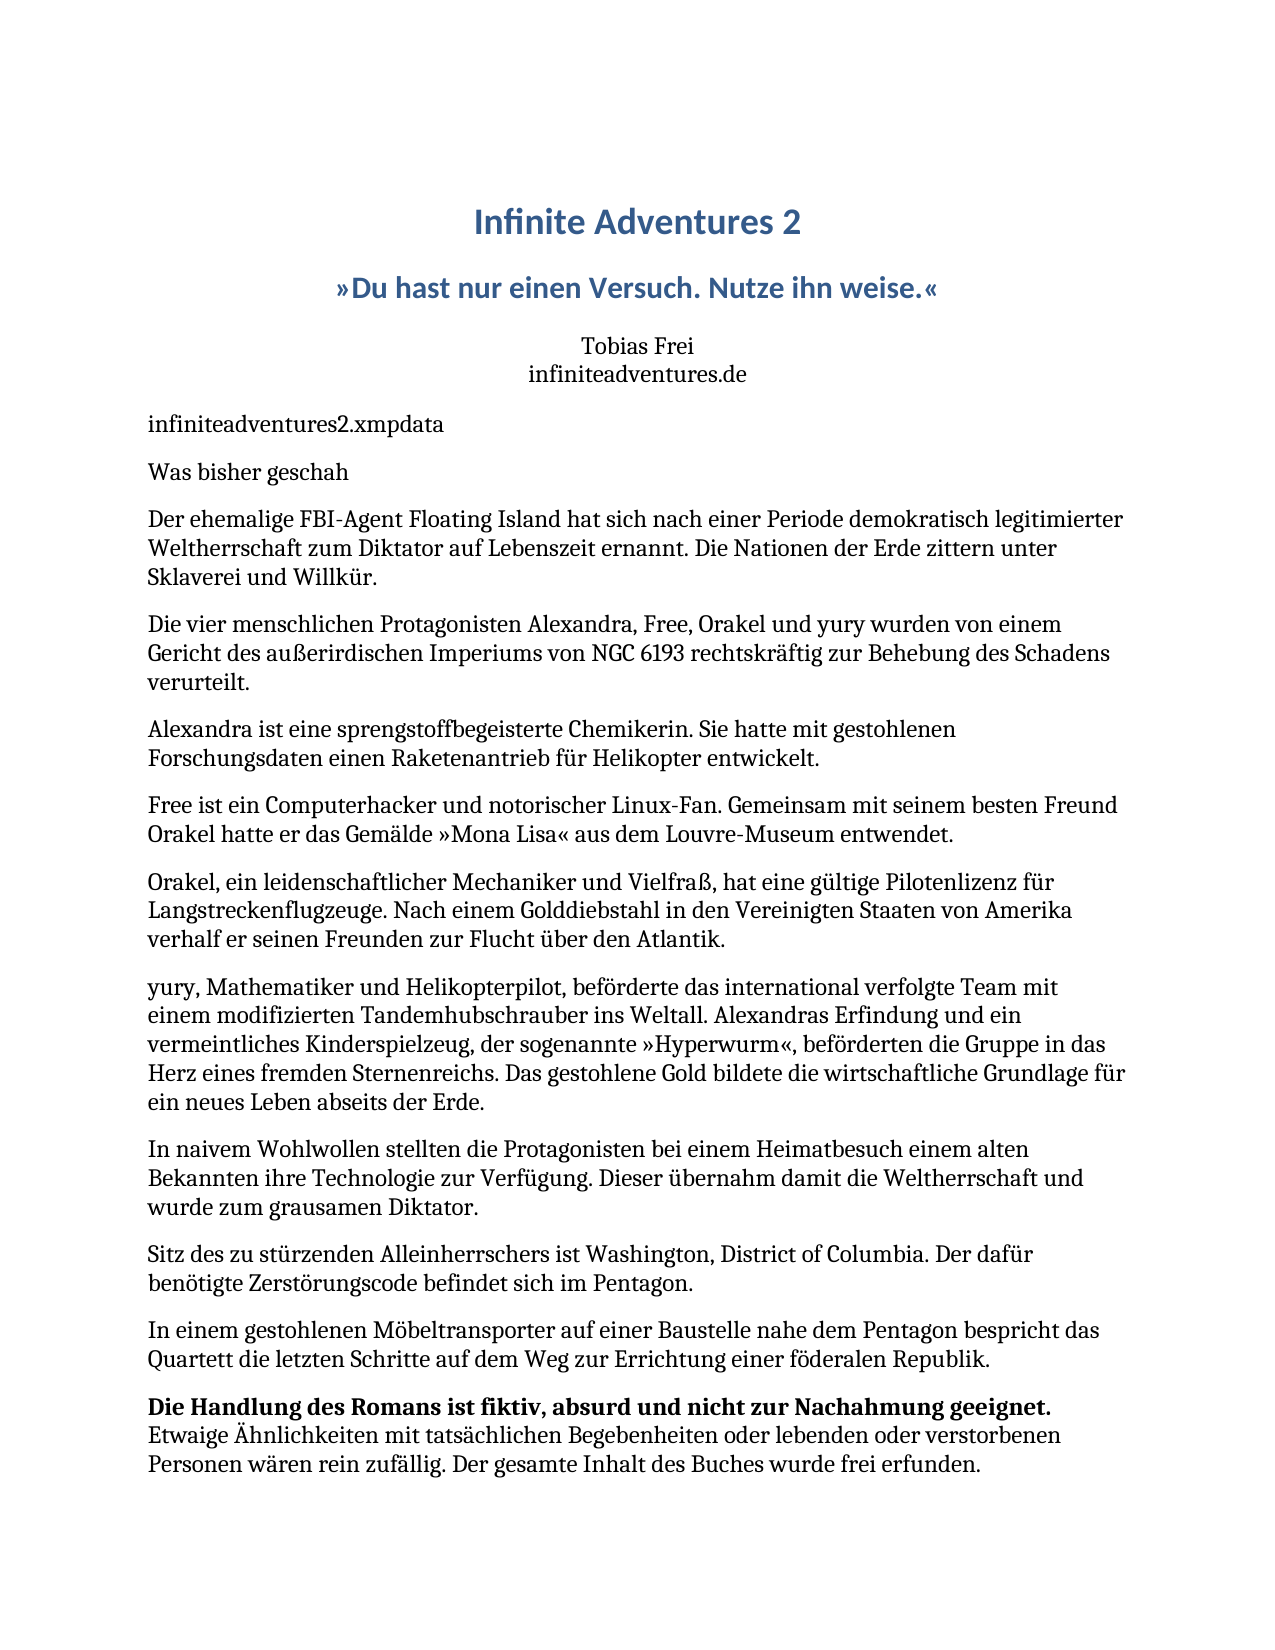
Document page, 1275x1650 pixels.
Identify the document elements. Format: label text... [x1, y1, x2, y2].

subtitle »Du hast nur einen Versuch. Nutze ihn weise.« [148, 268, 1127, 307]
text In einem gestohlenen Möbeltransporter auf einer Baustelle nahe dem Pentagon bespricht das Quartett die letzten Schritte auf dem Weg zur Errichtung einer föderalen Republik. [148, 1316, 1127, 1374]
text Die Handlung des Romans ist fiktiv, absurd und nicht zur Nachahmung geeignet. Etwaige Ähnlichkeiten mit tatsächlichen Begebenheiten oder lebenden oder verstorbenen Personen wären rein zufällig. Der gesamte Inhalt des Buches wurde frei erfunden. [148, 1392, 1127, 1479]
text Tobias Frei infiniteadventures.de [148, 332, 1127, 389]
title Infinite Adventures 2 [148, 198, 1127, 243]
text Orakel, ein leidenschaftlicher Mechaniker und Vielfraß, hat eine gültige Pilotenlizenz für Langstreckenflugzeuge. Nach einem Golddiebstahl in den Vereinigten Staaten von Amerika verhalf er seinen Freunden zur Flucht über den Atlantik. [148, 867, 1127, 954]
text Sitz des zu stürzenden Alleinherrschers ist Washington, District of Columbia. Der dafür benötigte Zerstörungscode befindet sich im Pentagon. [148, 1240, 1127, 1297]
text In naivem Wohlwollen stellten die Protagonisten bei einem Heimatbesuch einem alten Bekannten ihre Technologie zur Verfügung. Dieser übernahm damit die Weltherrschaft und wurde zum grausamen Diktator. [148, 1135, 1127, 1221]
text Alexandra ist eine sprengstoffbegeisterte Chemikerin. Sie hatte mit gestohlenen Forschungsdaten einen Raketenantrieb für Helikopter entwickelt. [148, 715, 1127, 772]
text Was bisher geschah [148, 457, 1127, 486]
text Free ist ein Computerhacker und notorischer Linux-Fan. Gemeinsam mit seinem besten Freund Orakel hatte er das Gemälde »Mona Lisa« aus dem Louvre-Museum entwendet. [148, 791, 1127, 849]
text yury, Mathematiker und Helikopterpilot, beförderte das international verfolgte Team mit einem modifizierten Tandemhubschrauber ins Weltall. Alexandras Erfindung und ein vermeintliches Kinderspielzeug, der sogenannte »Hyperwurm«, beförderten die Gruppe in das Herz eines fremden Sternenreichs. Das gestohlene Gold bildete die wirtschaftliche Grundlage für ein neues Leben abseits der Erde. [148, 972, 1127, 1116]
text Der ehemalige FBI-Agent Floating Island hat sich nach einer Periode demokratisch legitimierter Weltherrschaft zum Diktator auf Lebenszeit ernannt. Die Nationen der Erde zittern unter Sklaverei und Willkür. [148, 505, 1127, 591]
text infiniteadventures2.xmpdata [148, 410, 1127, 439]
text Die vier menschlichen Protagonisten Alexandra, Free, Orakel und yury wurden von einem Gericht des außerirdischen Imperiums von NGC 6193 rechtskräftig zur Behebung des Schadens verurteilt. [148, 610, 1127, 696]
